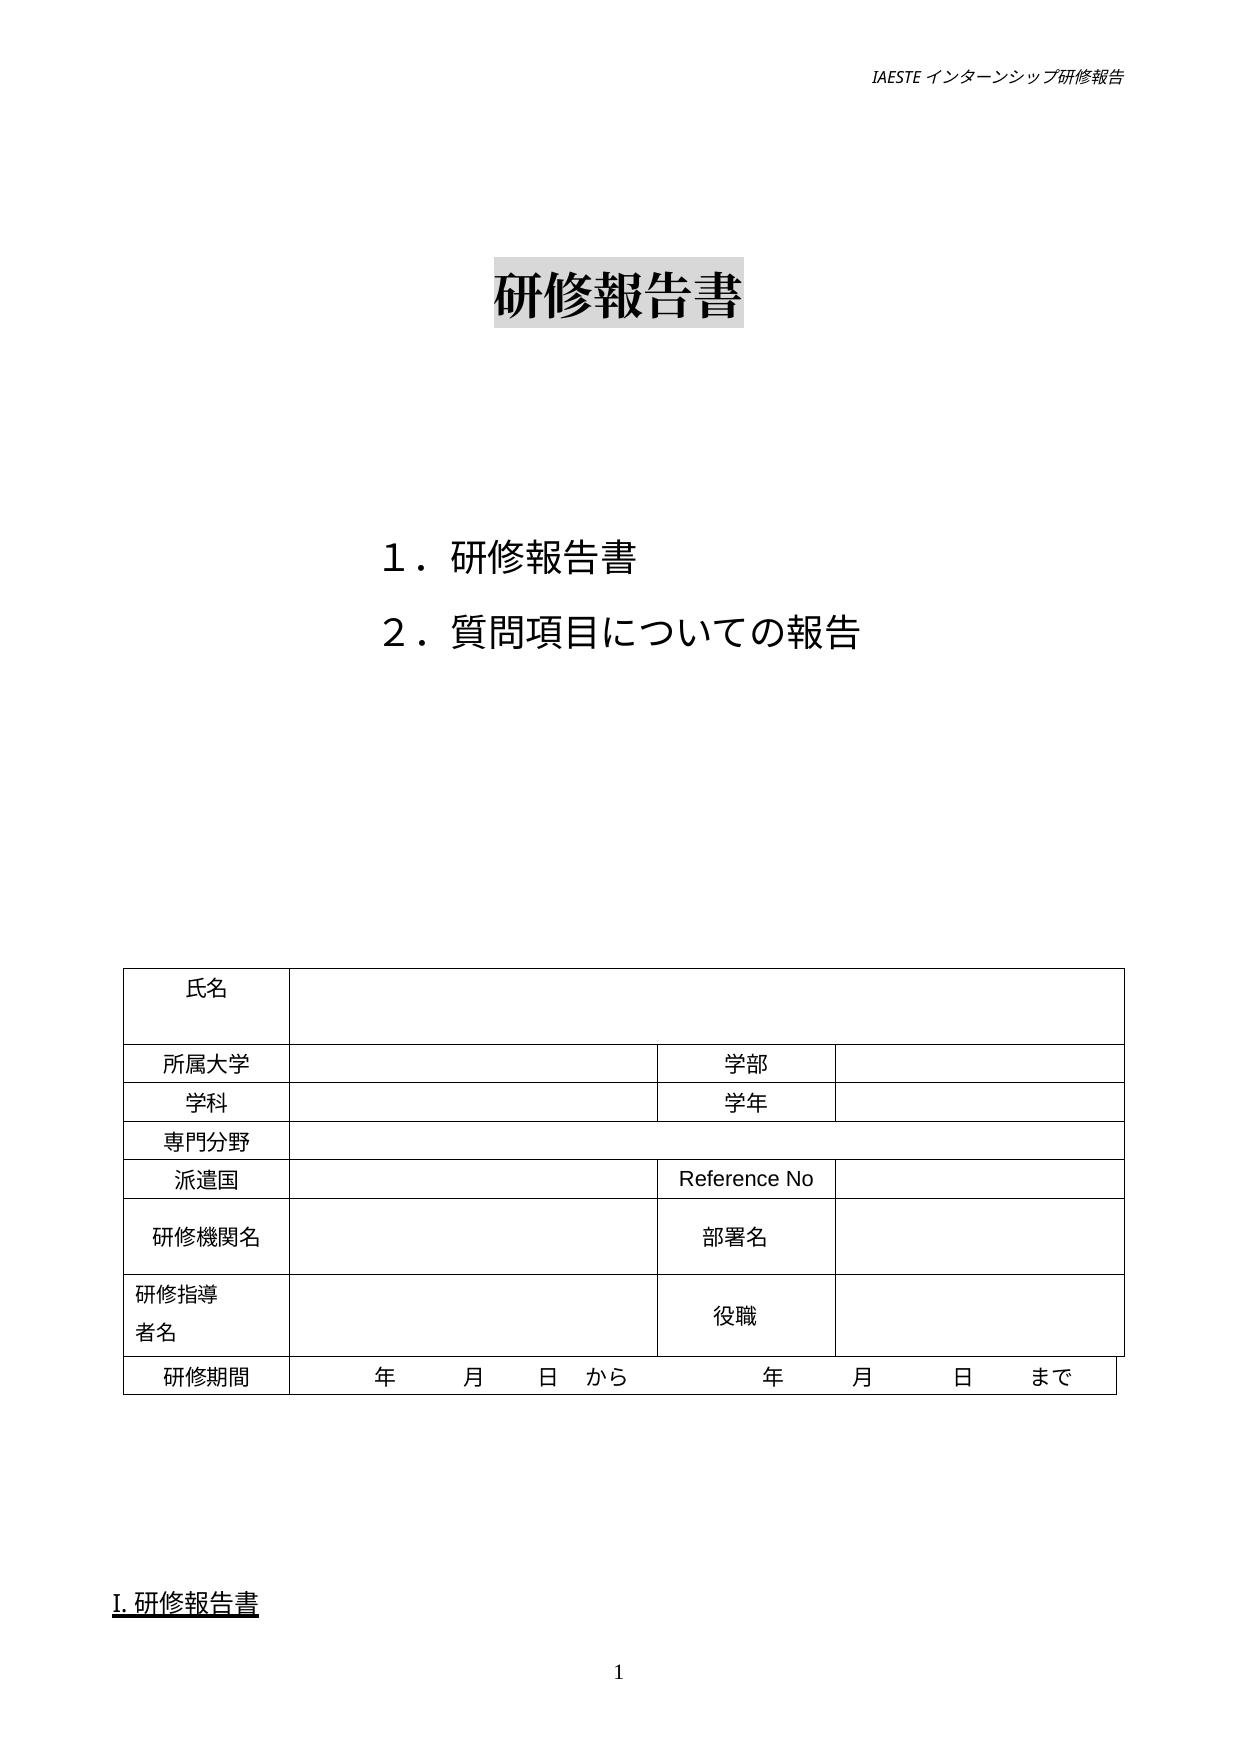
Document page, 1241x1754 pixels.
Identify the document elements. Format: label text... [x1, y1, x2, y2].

table_cell Reference No [658, 1160, 835, 1198]
table_cell 月 [795, 1357, 885, 1394]
table_cell [836, 1083, 1124, 1121]
table_cell [836, 1275, 1124, 1356]
text １．研修報告書 [287, 517, 1125, 592]
table_cell 学科 [124, 1083, 289, 1121]
table_cell [290, 1083, 657, 1121]
table_cell まで [985, 1357, 1116, 1394]
table_cell 研修期間 [124, 1357, 289, 1394]
table_cell [836, 1199, 1124, 1274]
table_header [290, 969, 1124, 1043]
table_cell [290, 1045, 657, 1082]
table_cell 月 [408, 1357, 496, 1394]
table_cell 研修指導者名 [124, 1275, 289, 1356]
table_cell 所属大学 [124, 1045, 289, 1082]
table_cell 学年 [658, 1083, 835, 1121]
table_cell から [570, 1357, 644, 1394]
table_cell 専門分野 [124, 1122, 289, 1159]
table_cell 派遣国 [124, 1160, 289, 1198]
table_cell 年 [290, 1357, 407, 1394]
table_cell 研修機関名 [124, 1199, 289, 1274]
table_cell 年 [644, 1357, 795, 1394]
table_cell 部署名 [658, 1199, 835, 1274]
table_cell [290, 1160, 657, 1198]
table_cell [290, 1122, 1124, 1159]
table_cell [290, 1199, 657, 1274]
table_cell 役職 [658, 1275, 835, 1356]
table_cell 日 [496, 1357, 570, 1394]
text 研修報告書 [112, 255, 1125, 330]
table_cell 学部 [658, 1045, 835, 1082]
table_cell [836, 1045, 1124, 1082]
table_cell [836, 1160, 1124, 1198]
text I. 研修報告書 [112, 1583, 1125, 1620]
text ２．質問項目についての報告 [112, 592, 1125, 667]
table_cell [290, 1275, 657, 1356]
table_header 氏名 [124, 969, 289, 1043]
table_cell 日 [885, 1357, 985, 1394]
